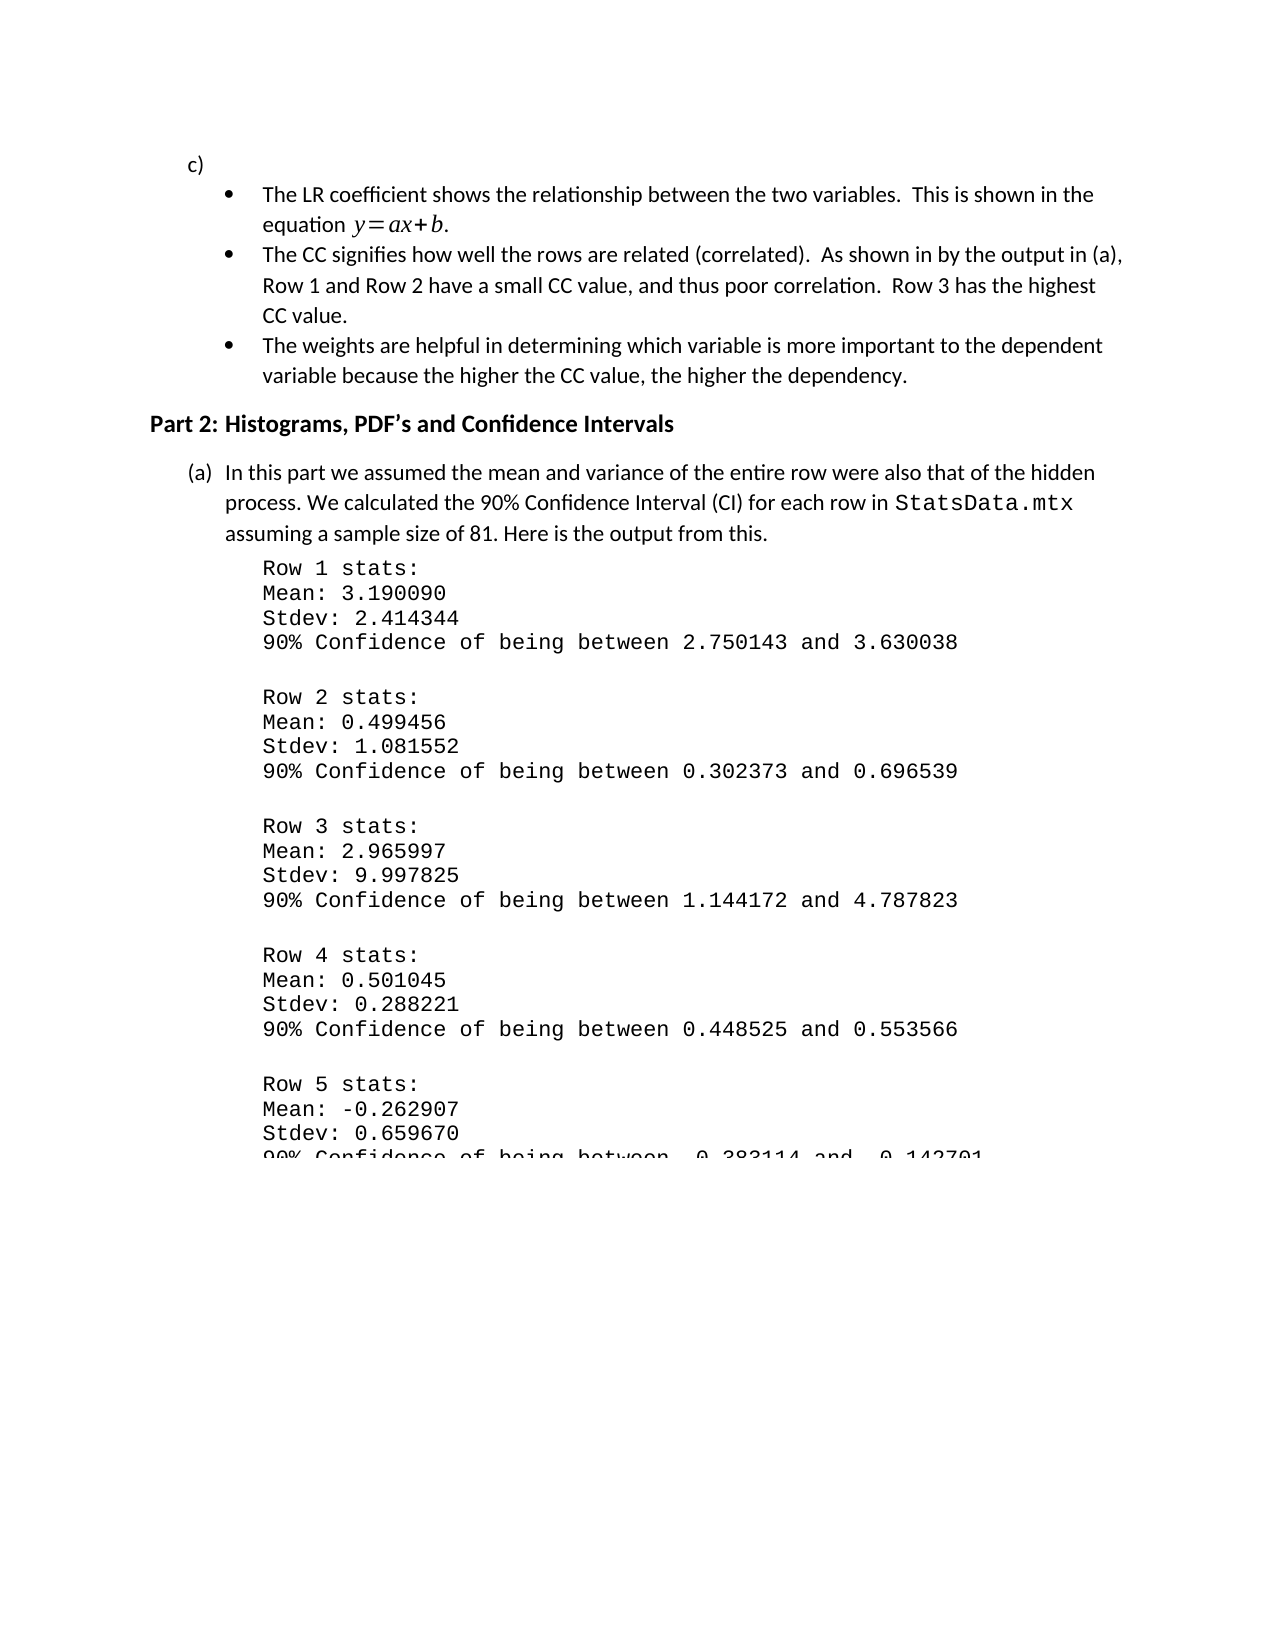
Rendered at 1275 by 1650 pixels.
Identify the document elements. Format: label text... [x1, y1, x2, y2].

list The LR coefficient shows the relationship between the two variables. This is shown in the equation . [225, 180, 1125, 238]
subtitle Histograms, PDF’s and Confidence Intervals [150, 408, 1125, 439]
list The CC signifies how well the rows are related (correlated). As shown in by the output in (a), Row 1 and Row 2 have a small CC value, and thus poor correlation. Row 3 has the highest CC value. [225, 241, 1125, 329]
list In this part we assumed the mean and variance of the entire row were also that of the hidden process. We calculated the 90% Confidence Interval (CI) for each row in StatsData.mtx assuming a sample size of 81. Here is the output from this. [187, 458, 1125, 547]
list The weights are helpful in determining which variable is more important to the dependent variable because the higher the CC value, the higher the dependency. [225, 331, 1125, 389]
